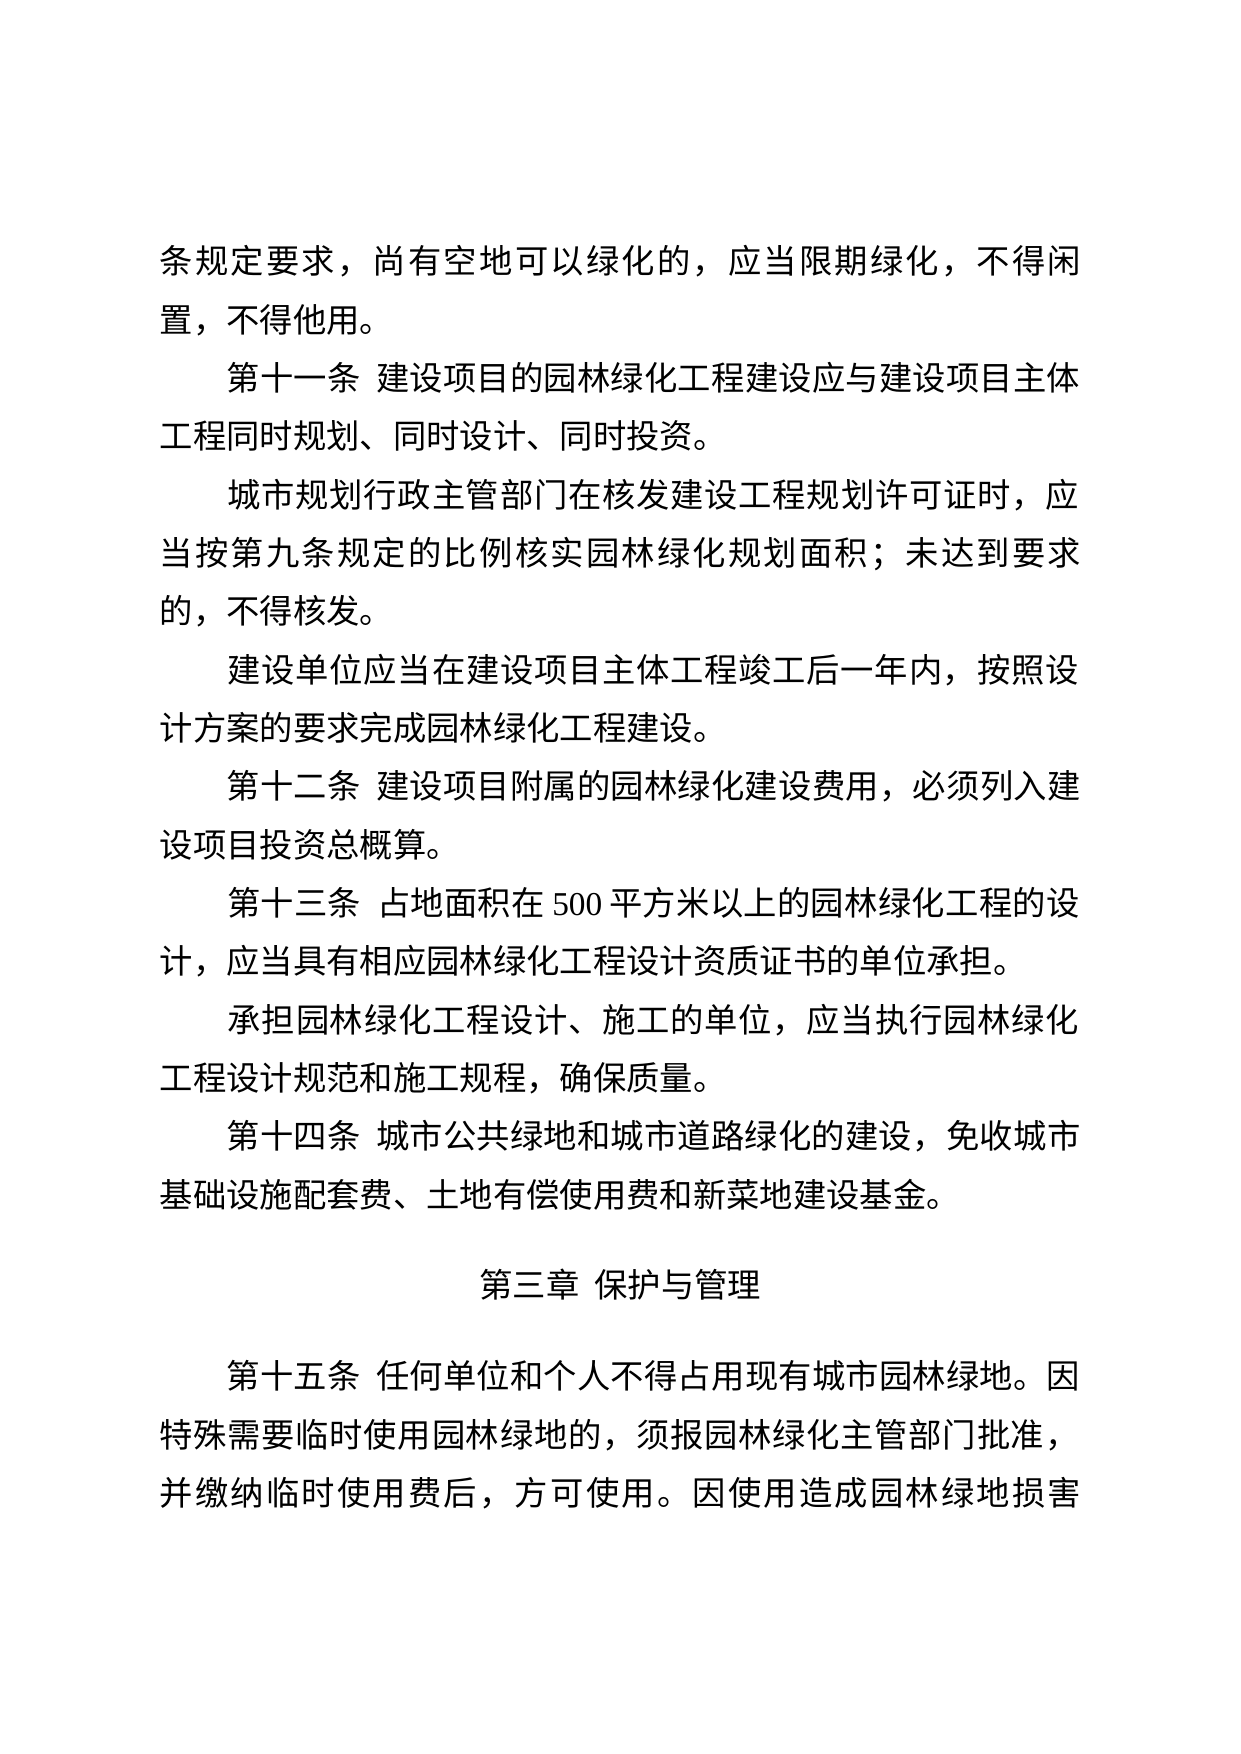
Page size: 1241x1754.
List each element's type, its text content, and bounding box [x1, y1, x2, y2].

text 第三章 保护与管理 [159, 1251, 1081, 1309]
text 建设单位应当在建设项目主体工程竣工后一年内，按照设计方案的要求完成园林绿化工程建设。 [159, 635, 1081, 752]
text 第十一条 建设项目的园林绿化工程建设应与建设项目主体工程同时规划、同时设计、同时投资。 [159, 344, 1081, 460]
text 承担园林绿化工程设计、施工的单位，应当执行园林绿化工程设计规范和施工规程，确保质量。 [159, 985, 1081, 1102]
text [159, 1342, 1081, 1517]
text 第十三条 占地面积在500平方米以上的园林绿化工程的设计，应当具有相应园林绿化工程设计资质证书的单位承担。 [159, 869, 1081, 985]
text 第十四条 城市公共绿地和城市道路绿化的建设，免收城市基础设施配套费、土地有偿使用费和新菜地建设基金。 [159, 1102, 1081, 1219]
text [159, 227, 1081, 344]
text 第十二条 建设项目附属的园林绿化建设费用，必须列入建设项目投资总概算。 [159, 752, 1081, 869]
text 城市规划行政主管部门在核发建设工程规划许可证时，应当按第九条规定的比例核实园林绿化规划面积；未达到要求的，不得核发。 [159, 460, 1081, 635]
